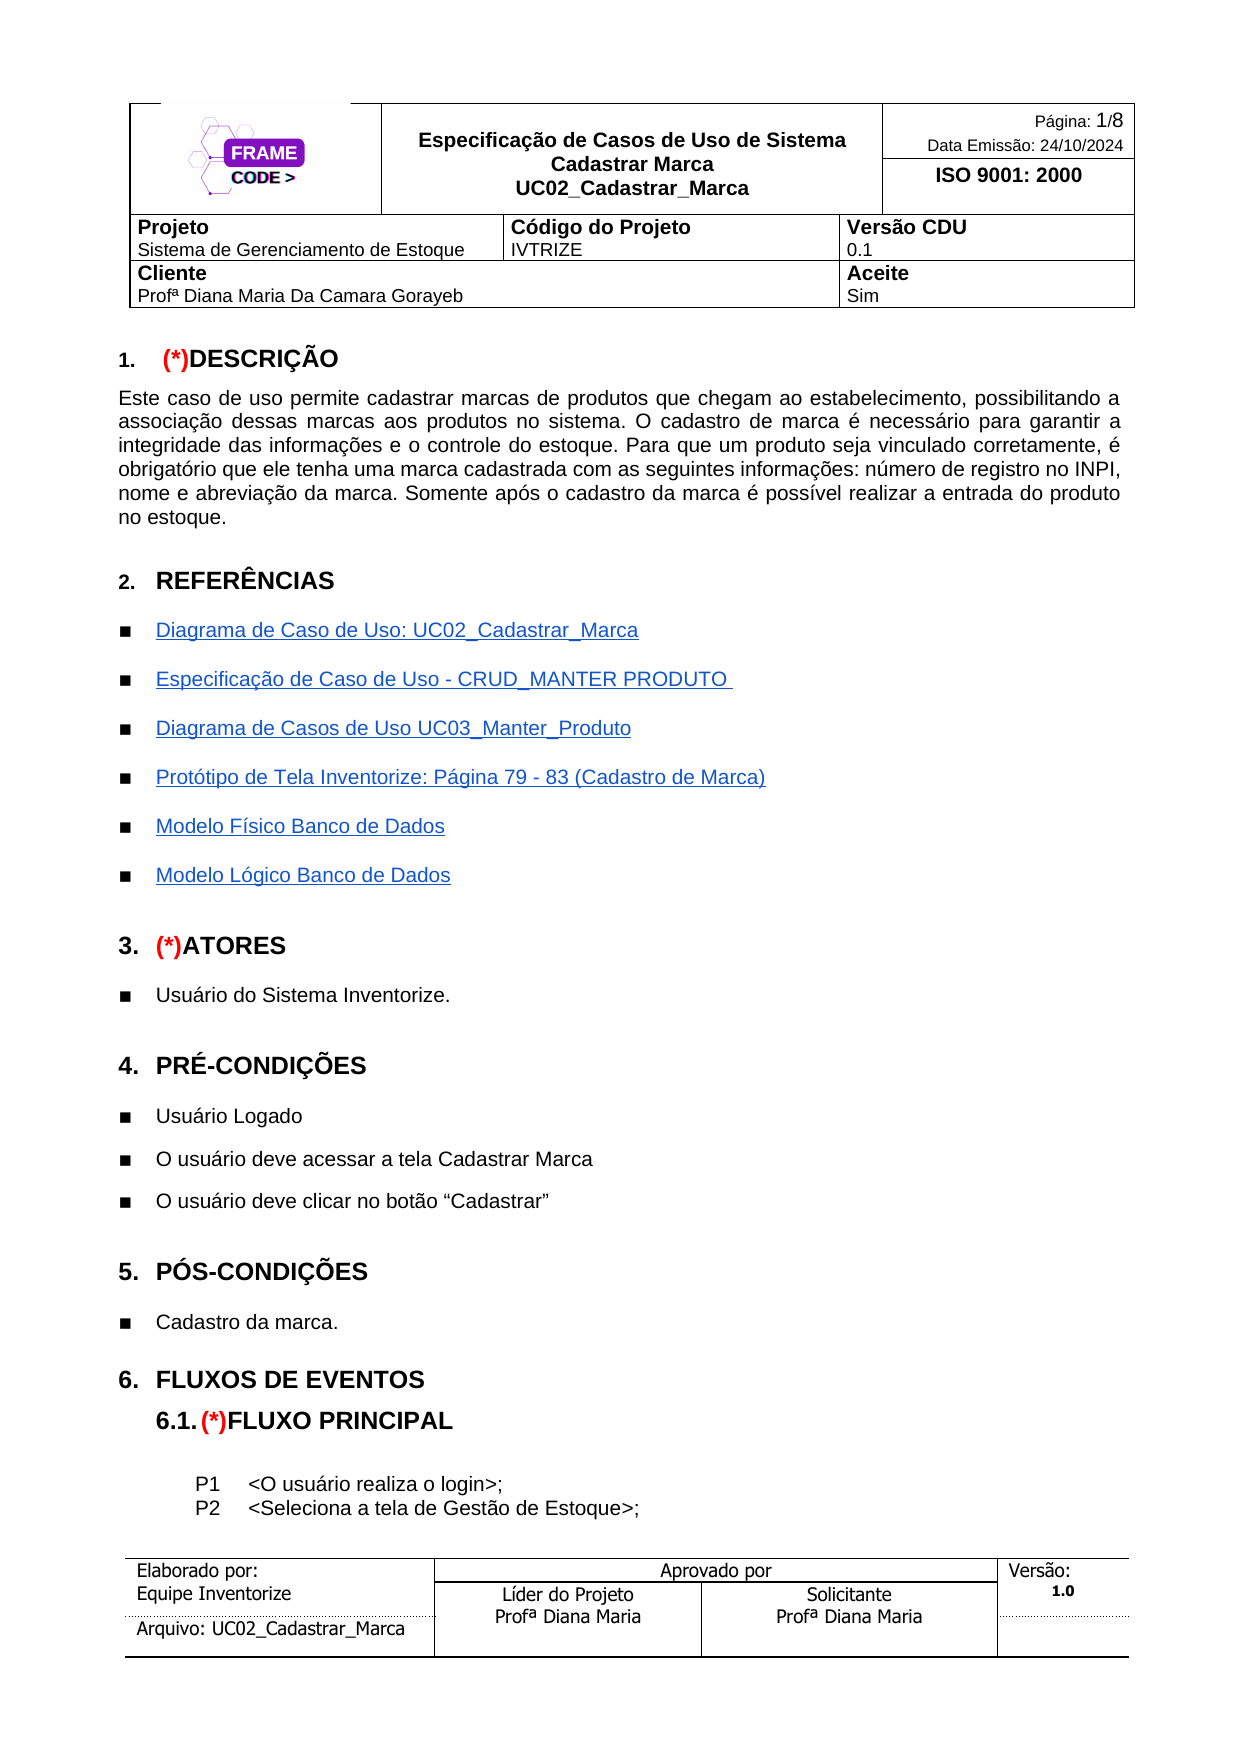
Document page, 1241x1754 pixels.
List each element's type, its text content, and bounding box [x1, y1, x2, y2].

subtitle Pós-Condições [118, 1257, 1122, 1286]
list <Seleciona a tela de Gestão de Estoque>; [195, 1495, 1122, 1519]
subtitle (*)Fluxo principal [156, 1406, 1122, 1435]
list Usuário do Sistema Inventorize. [118, 972, 1122, 1015]
list Diagrama de Caso de Uso: UC02_Cadastrar_Marca [118, 607, 1122, 649]
list Protótipo de Tela Inventorize: Página 79 - 83 (Cadastro de Marca) [118, 754, 1122, 796]
list Especificação de Caso de Uso - CRUD_MANTER PRODUTO [118, 656, 1122, 698]
list O usuário deve acessar a tela Cadastrar Marca [118, 1135, 1122, 1178]
text Este caso de uso permite cadastrar marcas de produtos que chegam ao estabelecimento, possibilitando a associação dessas marcas aos produtos no sistema. O cadastro de marca é necessário para garantir a integridade das informações e o controle do estoque. Para que um produto seja vinculado corretamente, é obrigatório que ele tenha uma marca cadastrada com as seguintes informações: número de registro no INPI, nome e abreviação da marca. Somente após o cadastro da marca é possível realizar a entrada do produto no estoque. [118, 385, 1122, 529]
list Diagrama de Casos de Uso UC03_Manter_Produto [118, 705, 1122, 747]
subtitle referências [118, 566, 1122, 594]
list O usuário deve clicar no botão “Cadastrar” [118, 1178, 1122, 1221]
subtitle (*)Atores [118, 931, 1122, 959]
list FLUXOS DE EVENTOS [118, 1365, 1122, 1394]
list Modelo Físico Banco de Dados [118, 803, 1122, 845]
list Cadastro da marca. [118, 1298, 1122, 1341]
list Modelo Lógico Banco de Dados [118, 852, 1122, 894]
picture [160, 103, 351, 209]
subtitle Pré-Condições [118, 1051, 1122, 1080]
list <O usuário realiza o login>; [195, 1471, 1122, 1495]
subtitle (*)Descrição [118, 344, 1122, 373]
list Usuário Logado [118, 1092, 1122, 1135]
